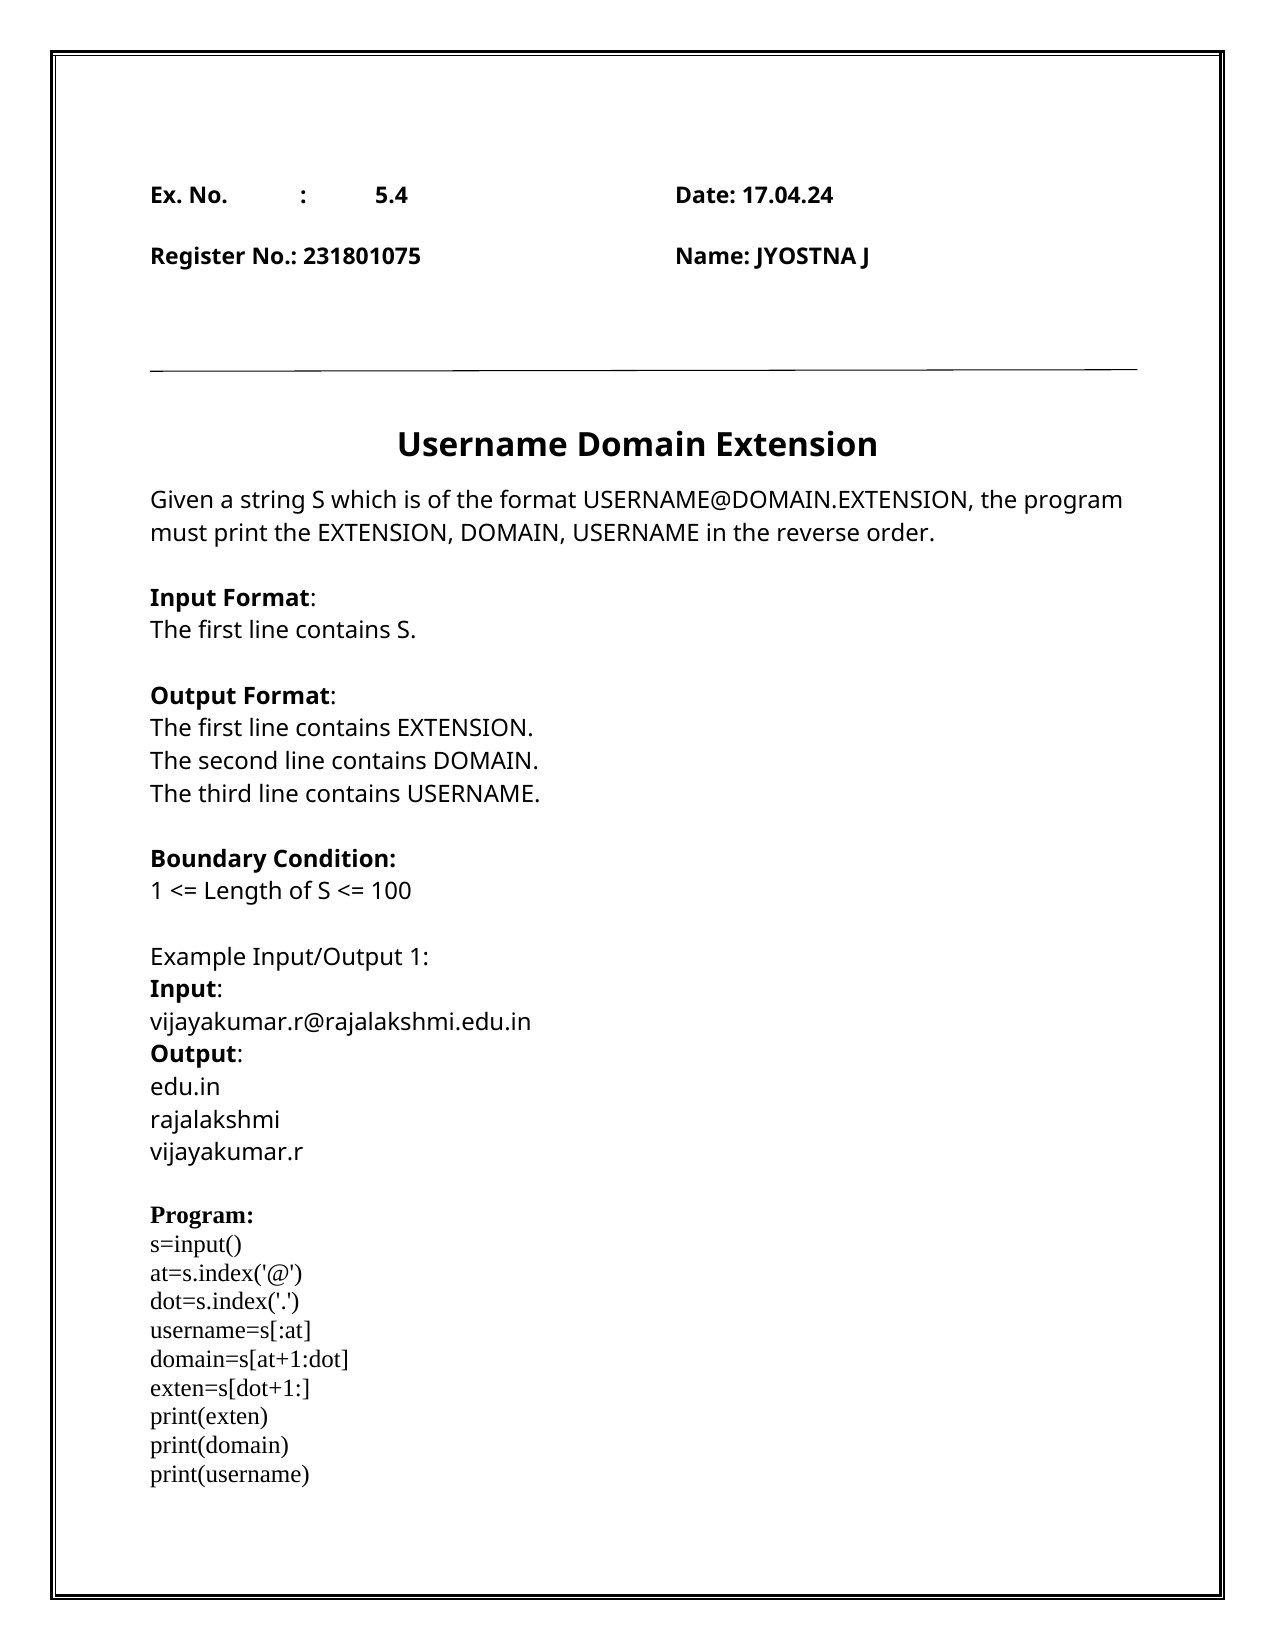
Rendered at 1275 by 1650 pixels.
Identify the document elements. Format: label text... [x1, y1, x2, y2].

text print(username) [150, 1459, 1125, 1488]
text Boundary Condition: [150, 842, 1125, 874]
text Given a string S which is of the format USERNAME@DOMAIN.EXTENSION, the program must print the EXTENSION, DOMAIN, USERNAME in the reverse order. [150, 483, 1125, 548]
text Output Format: [150, 678, 1125, 711]
text The second line contains DOMAIN. [150, 744, 1125, 776]
text Input Format: [150, 581, 1125, 613]
text 1 <= Length of S <= 100 [150, 874, 1125, 907]
text Input: [150, 972, 1125, 1004]
text dot=s.index('.') [150, 1286, 1125, 1315]
text print(domain) [150, 1430, 1125, 1459]
text vijayakumar.r [150, 1135, 1125, 1168]
text Ex. No. : 5.4 Date: 17.04.24 [150, 179, 1125, 210]
text Username Domain Extension [150, 421, 1125, 466]
text s=input() [150, 1229, 1125, 1258]
text Program: [150, 1200, 1125, 1229]
text print(exten) [150, 1401, 1125, 1430]
text Output: [150, 1037, 1125, 1070]
text username=s[:at] [150, 1315, 1125, 1344]
text exten=s[dot+1:] [150, 1373, 1125, 1401]
text The third line contains USERNAME. [150, 776, 1125, 809]
text vijayakumar.r@rajalakshmi.edu.in [150, 1004, 1125, 1037]
text Register No.: 231801075 Name: JYOSTNA J [150, 239, 1125, 271]
text Example Input/Output 1: [150, 939, 1125, 972]
text The first line contains EXTENSION. [150, 711, 1125, 744]
text rajalakshmi [150, 1102, 1125, 1135]
text at=s.index('@') [150, 1258, 1125, 1286]
text The first line contains S. [150, 613, 1125, 646]
text edu.in [150, 1070, 1125, 1102]
text domain=s[at+1:dot] [150, 1344, 1125, 1373]
